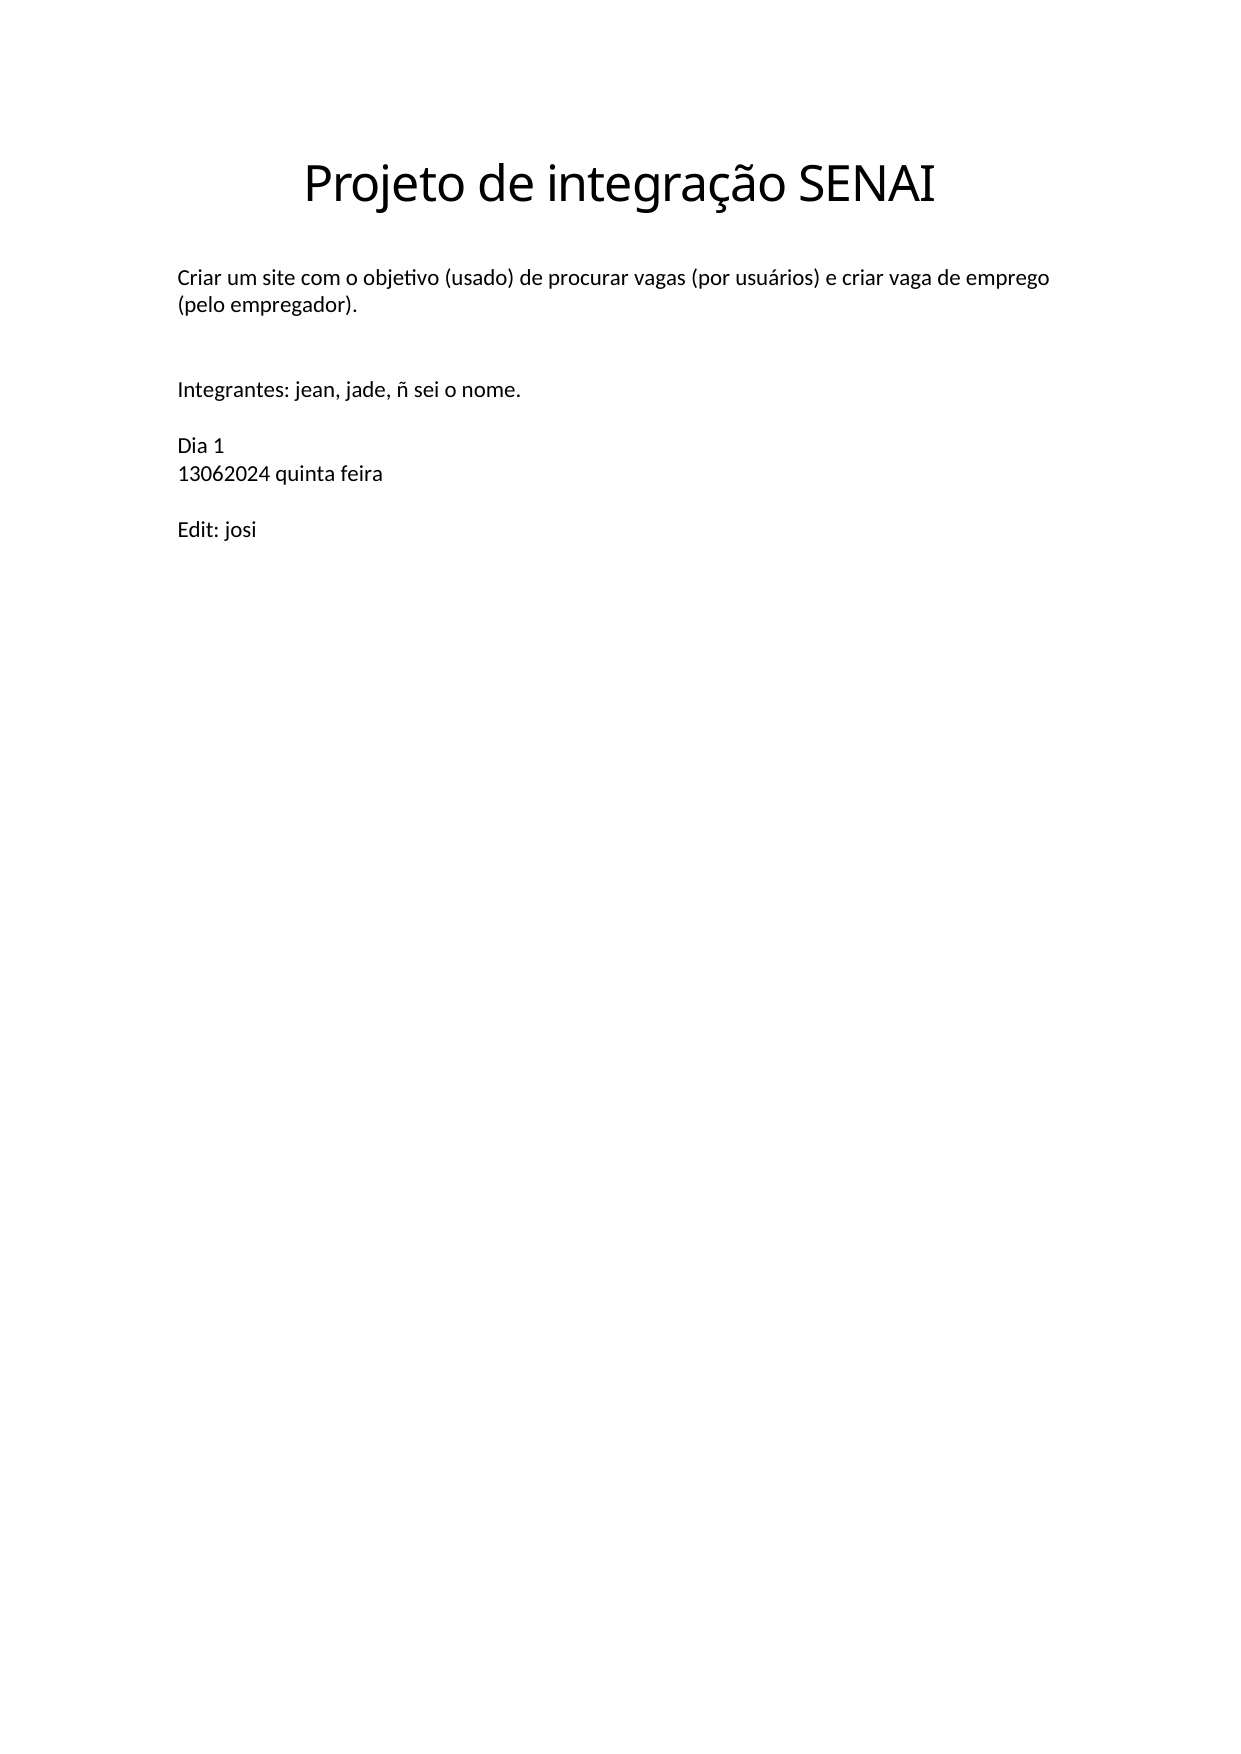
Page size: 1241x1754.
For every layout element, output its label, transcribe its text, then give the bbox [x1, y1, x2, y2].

title Projeto de integração SENAI [177, 148, 1063, 216]
text Integrantes: jean, jade, ñ sei o nome. [177, 375, 1063, 403]
text Criar um site com o objetivo (usado) de procurar vagas (por usuários) e criar vaga de emprego (pelo empregador). [177, 263, 1063, 319]
text Edit: josi [177, 515, 1063, 543]
text Dia 1 [177, 431, 1063, 459]
text 13062024 quinta feira [177, 459, 1063, 487]
